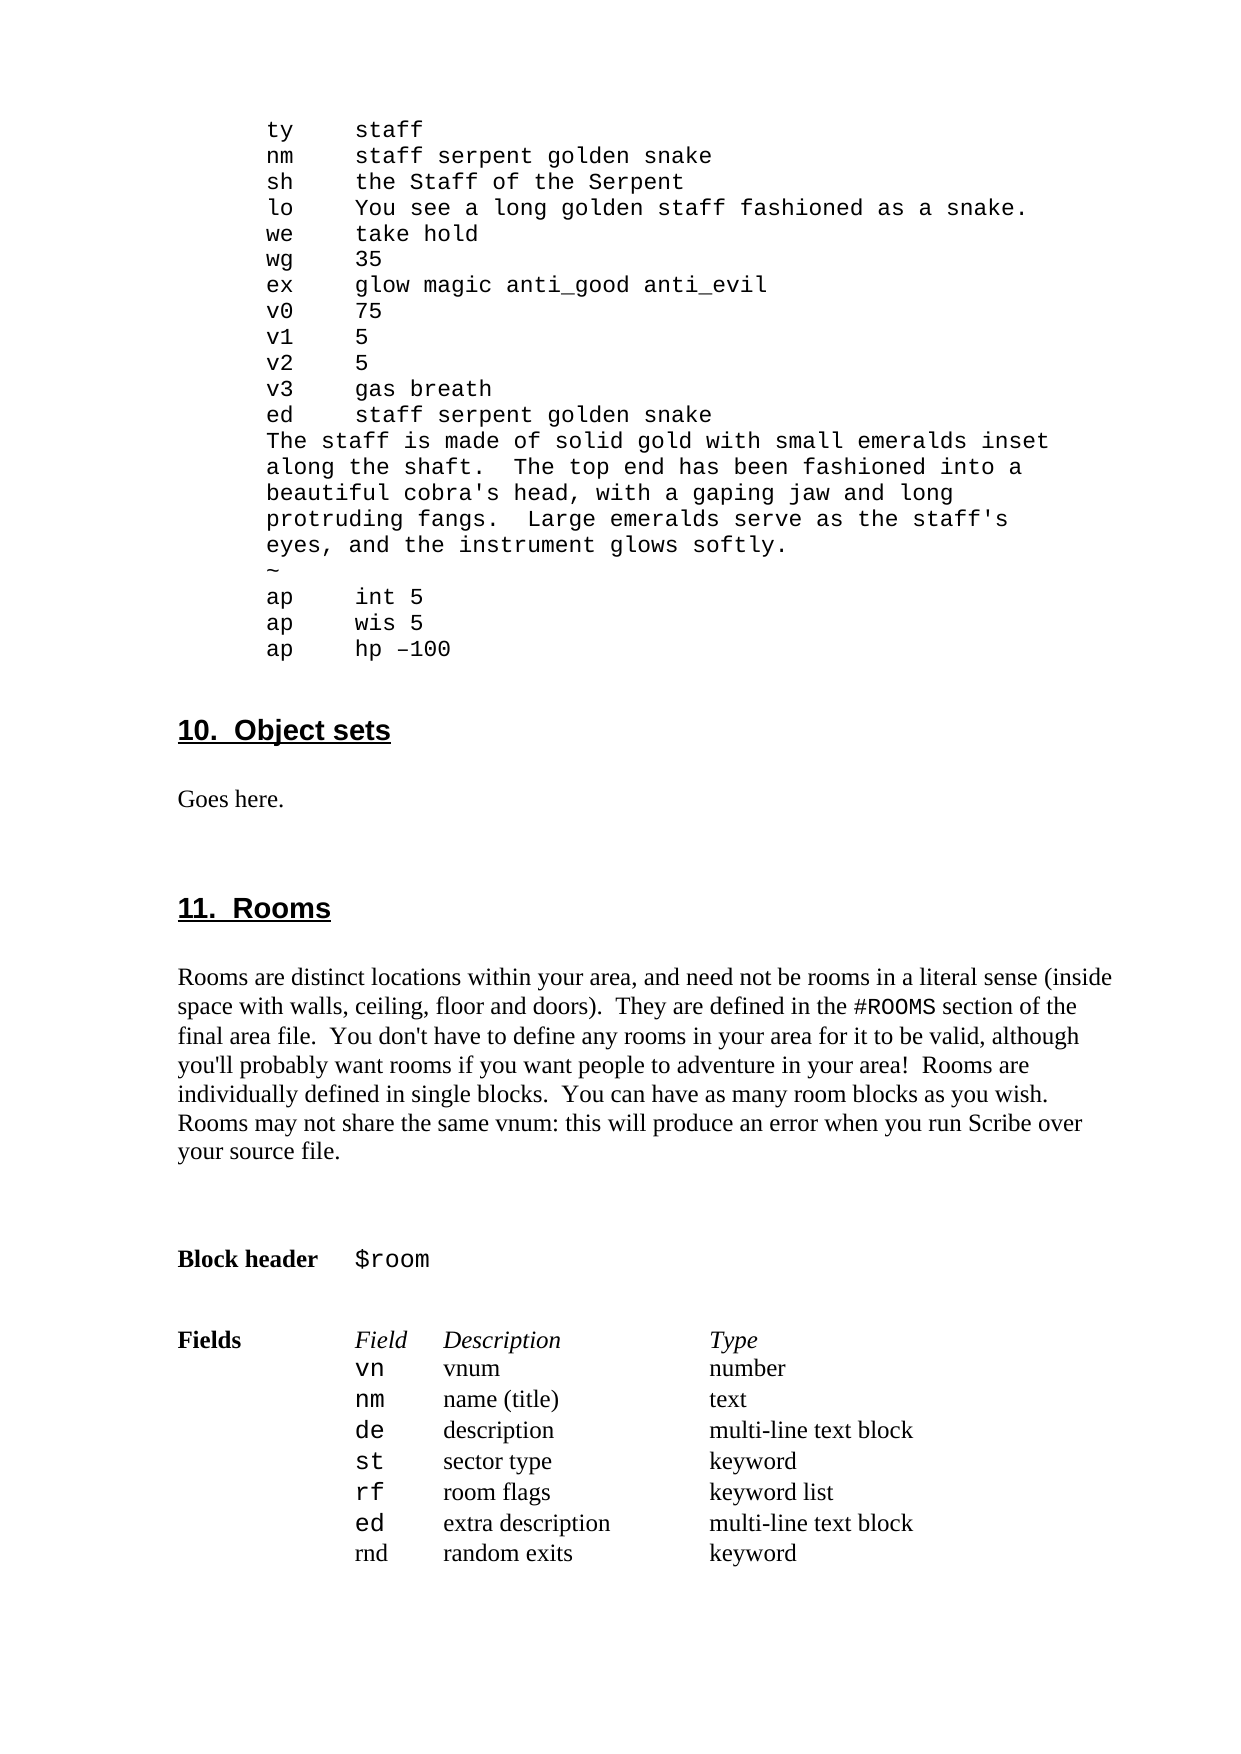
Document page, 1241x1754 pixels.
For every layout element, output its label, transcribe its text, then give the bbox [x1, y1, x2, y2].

text de description multi-line text block [177, 1415, 1122, 1446]
text st sector type keyword [177, 1446, 1122, 1477]
text vn vnum number [177, 1353, 1122, 1384]
text ty staff [177, 118, 1122, 144]
text nm staff serpent golden snake [177, 144, 1122, 170]
text v1 5 [177, 326, 1122, 352]
subtitle 10. Object sets [177, 713, 1122, 746]
text sh the Staff of the Serpent [177, 170, 1122, 196]
text ed extra description multi-line text block [177, 1508, 1122, 1538]
text ex glow magic anti_good anti_evil [177, 274, 1122, 300]
text ~ [177, 559, 1122, 585]
text Goes here. [177, 784, 1122, 813]
text Block header $room [177, 1244, 1122, 1275]
text The staff is made of solid gold with small emeralds inset [177, 429, 1122, 455]
text wg 35 [177, 248, 1122, 274]
subtitle 11. Rooms [177, 891, 1122, 925]
text we take hold [177, 222, 1122, 248]
text ap wis 5 [177, 611, 1122, 637]
text beautiful cobra's head, with a gaping jaw and long [177, 481, 1122, 507]
text Fields Field Description Type [177, 1325, 1122, 1353]
text ap int 5 [177, 585, 1122, 611]
text eyes, and the instrument glows softly. [177, 533, 1122, 559]
text Rooms are distinct locations within your area, and need not be rooms in a literal sense (inside space with walls, ceiling, floor and doors). They are defined in the #ROOMS section of the final area file. You don't have to define any rooms in your area for it to be valid, although you'll probably want rooms if you want people to adventure in your area! Rooms are individually defined in single blocks. You can have as many room blocks as you wish. Rooms may not share the same vnum: this will produce an error when you run Scribe over your source file. [177, 962, 1122, 1165]
text v3 gas breath [177, 377, 1122, 403]
text lo You see a long golden staff fashioned as a snake. [177, 196, 1122, 222]
text protruding fangs. Large emeralds serve as the staff's [177, 507, 1122, 533]
text rnd random exits keyword [177, 1538, 1122, 1567]
text v2 5 [177, 352, 1122, 377]
text v0 75 [177, 300, 1122, 326]
text ap hp –100 [177, 637, 1122, 663]
text ed staff serpent golden snake [177, 403, 1122, 429]
text along the shaft. The top end has been fashioned into a [177, 455, 1122, 481]
text rf room flags keyword list [177, 1477, 1122, 1508]
text nm name (title) text [177, 1384, 1122, 1415]
